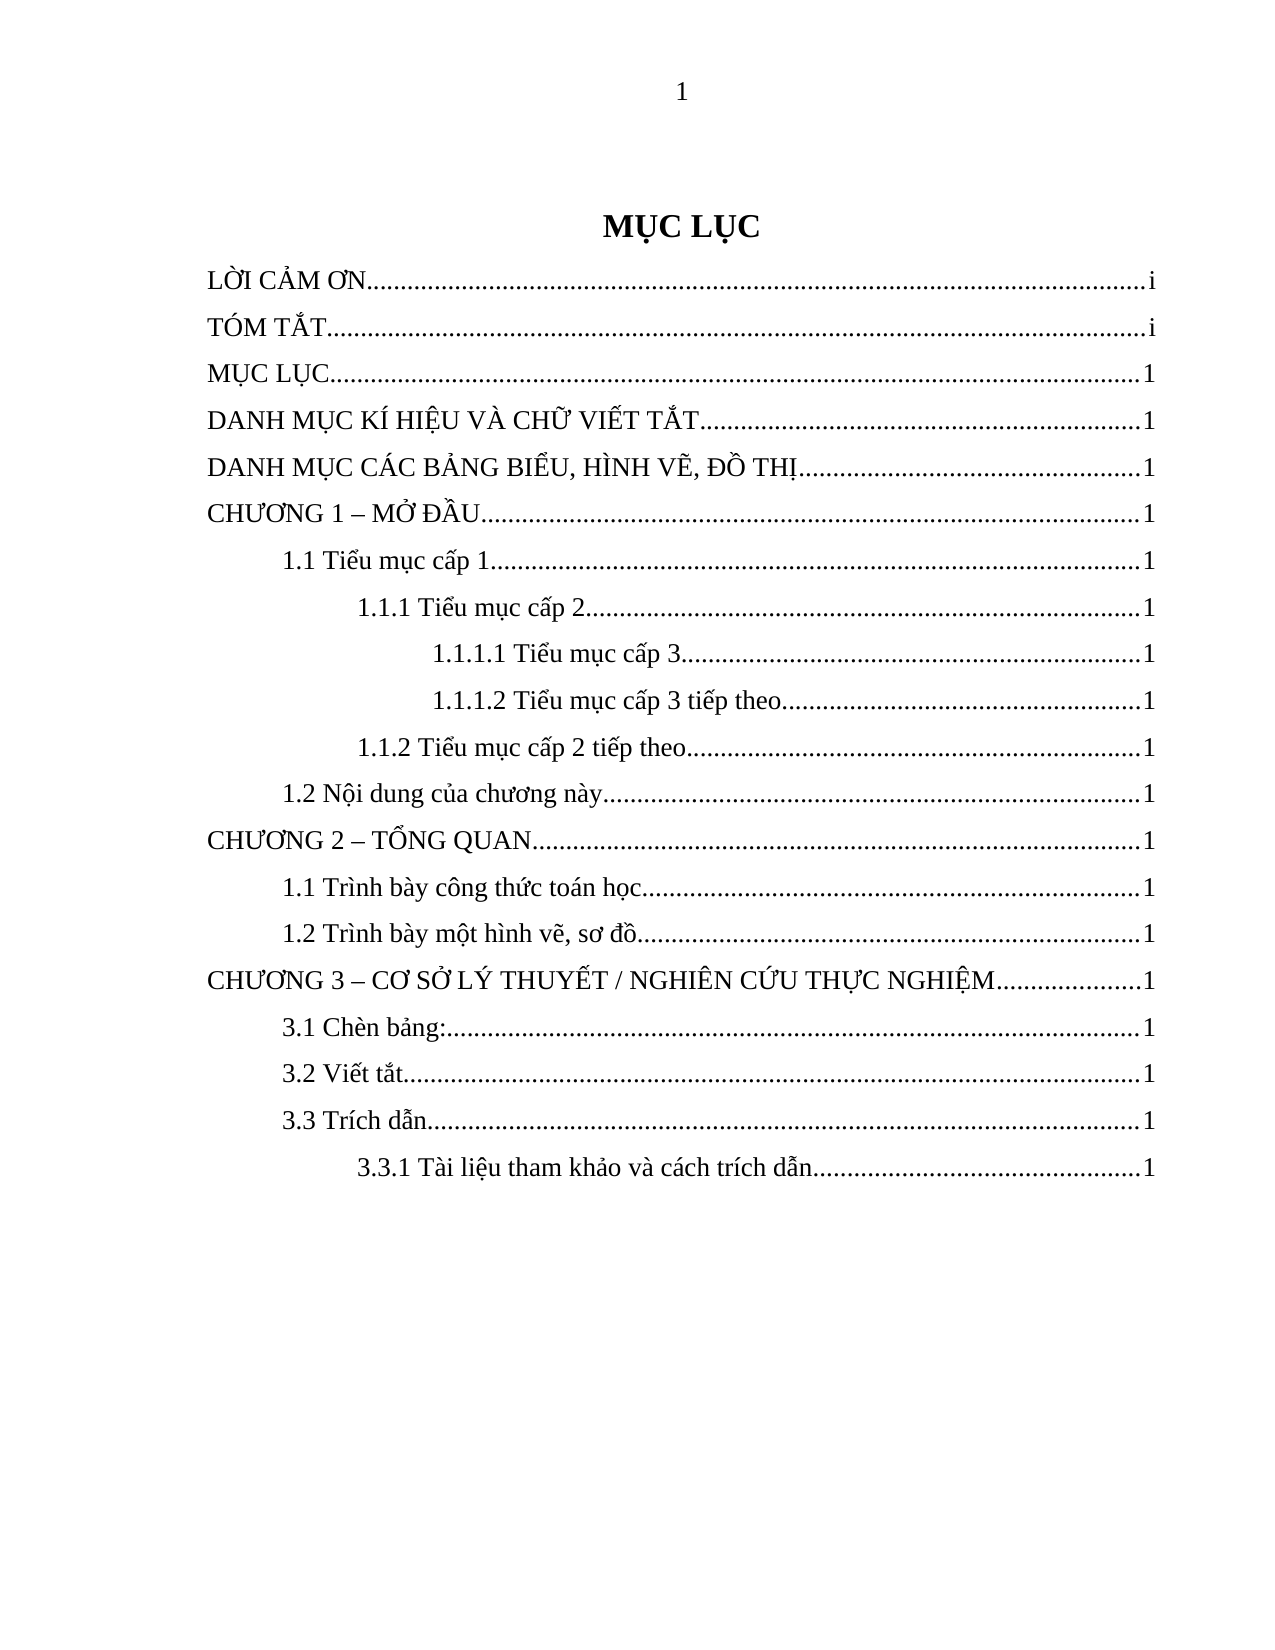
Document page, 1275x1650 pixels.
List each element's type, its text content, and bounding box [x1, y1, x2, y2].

text CHƯƠNG 2 – TỔNG QUAN 1 [207, 824, 1157, 855]
text TÓM TẮT i [207, 311, 1157, 342]
text 1.1 Tiểu mục cấp 1 1 [282, 544, 1157, 575]
text 1.1.1 Tiểu mục cấp 2 1 [357, 591, 1157, 622]
text 3.2 Viết tắt 1 [282, 1058, 1157, 1089]
text LỜI CẢM ƠN i [207, 264, 1157, 295]
text 1.2 Trình bày một hình vẽ, sơ đồ 1 [282, 918, 1157, 949]
text CHƯƠNG 1 – MỞ ĐẦU 1 [207, 498, 1157, 529]
text 3.3.1 Tài liệu tham khảo và cách trích dẫn 1 [357, 1151, 1157, 1182]
text 3.3 Trích dẫn 1 [282, 1104, 1157, 1135]
text DANH MỤC CÁC BẢNG BIỂU, HÌNH VẼ, ĐỒ THỊ 1 [207, 451, 1157, 482]
text 1.1.2 Tiểu mục cấp 2 tiếp theo 1 [357, 731, 1157, 762]
text 1.1 Trình bày công thức toán học 1 [282, 871, 1157, 902]
text MỤC LỤC [207, 207, 1157, 245]
text CHƯƠNG 3 – CƠ SỞ LÝ THUYẾT / NGHIÊN CỨU THỰC NGHIỆM 1 [207, 964, 1157, 995]
text 1.1.1.1 Tiểu mục cấp 3 1 [432, 638, 1157, 669]
text DANH MỤC KÍ HIỆU VÀ CHỮ VIẾT TẮT 1 [207, 404, 1157, 435]
text 1.1.1.2 Tiểu mục cấp 3 tiếp theo. 1 [432, 684, 1157, 715]
text 3.1 Chèn bảng: 1 [282, 1011, 1157, 1042]
text MỤC LỤC 1 [207, 358, 1157, 389]
text 1.2 Nội dung của chương này 1 [282, 778, 1157, 809]
